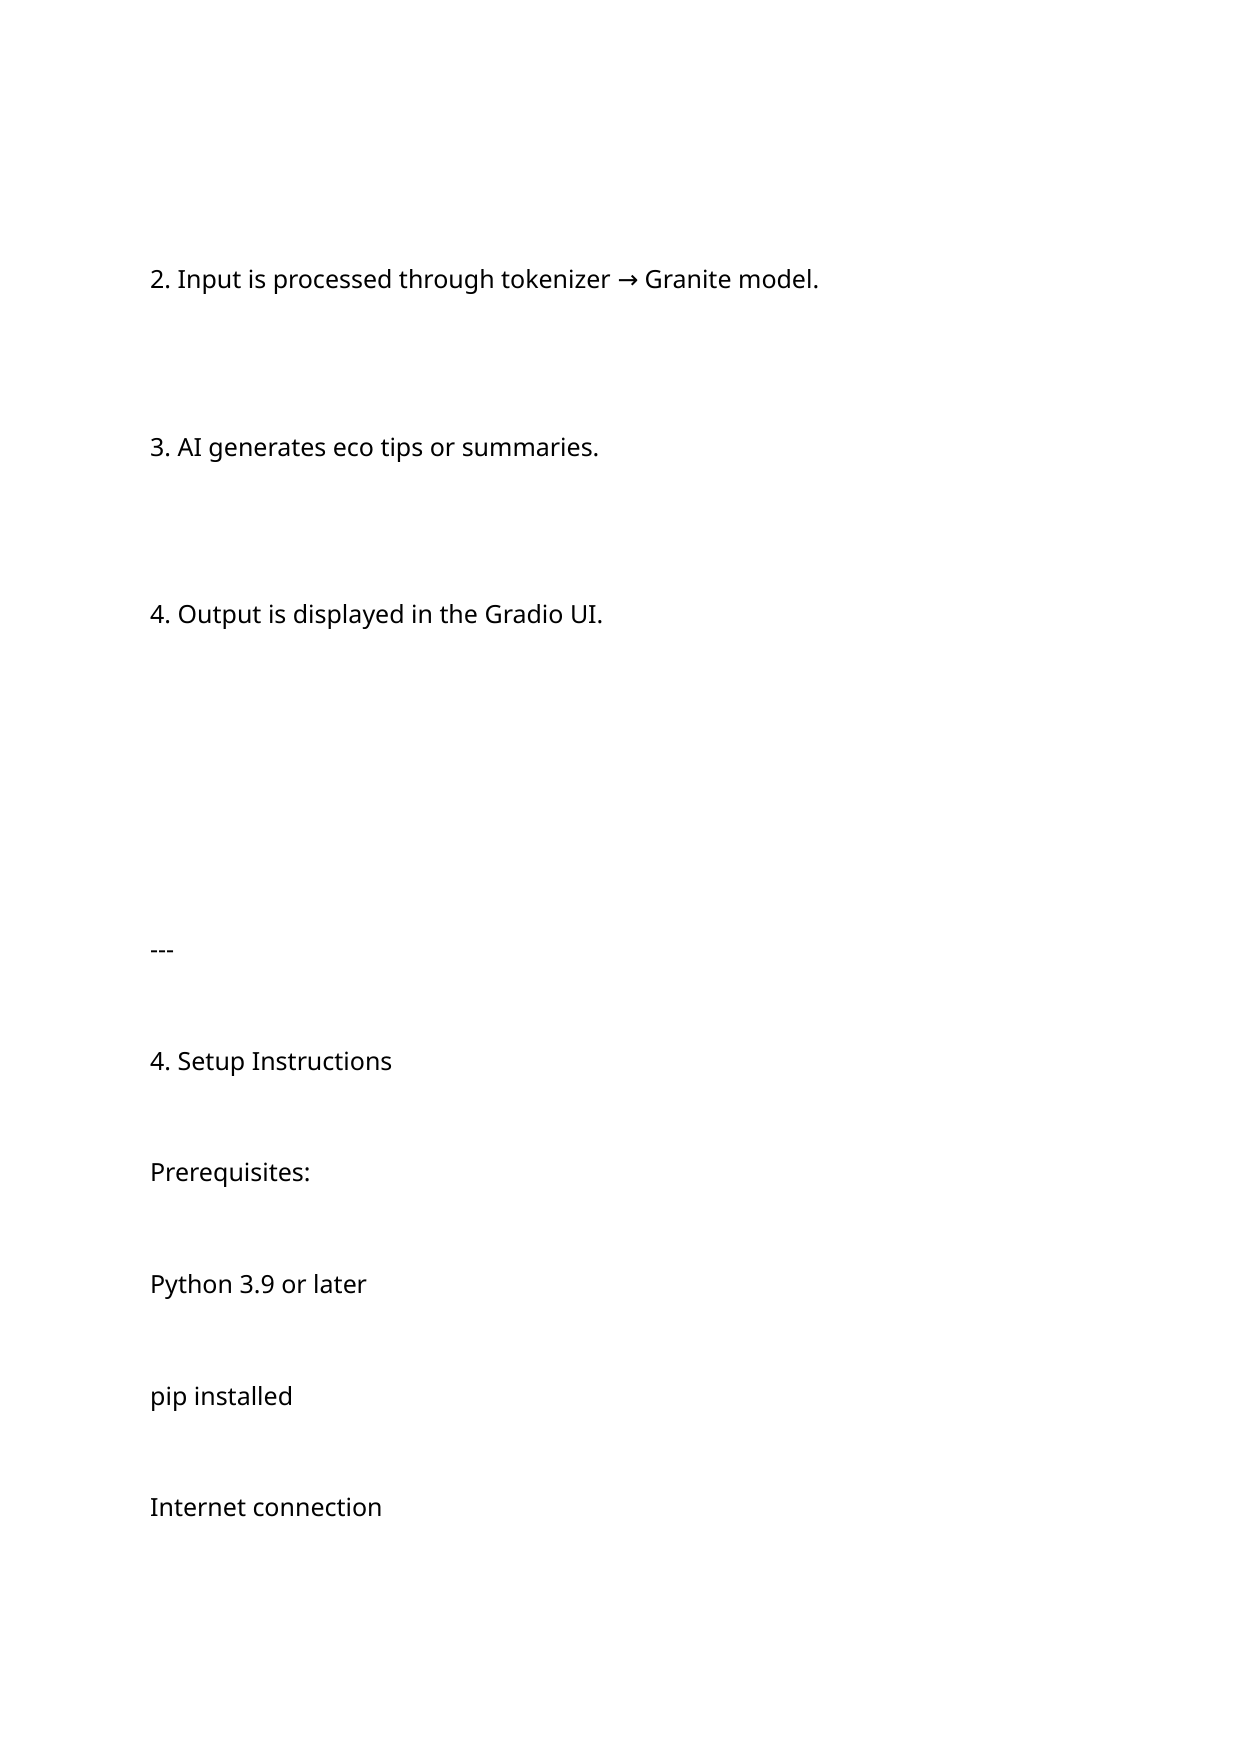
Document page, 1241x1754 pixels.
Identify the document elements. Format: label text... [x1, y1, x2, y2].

text 4. Setup Instructions [150, 1043, 1090, 1077]
text Prerequisites: [150, 1155, 1090, 1189]
text 2. Input is processed through tokenizer → Granite model. [150, 262, 1090, 296]
text --- [150, 932, 1090, 966]
text Internet connection [150, 1490, 1090, 1524]
text 3. AI generates eco tips or summaries. [150, 429, 1090, 463]
text Python 3.9 or later [150, 1267, 1090, 1301]
text pip installed [150, 1378, 1090, 1412]
text 4. Output is displayed in the Gradio UI. [150, 597, 1090, 631]
